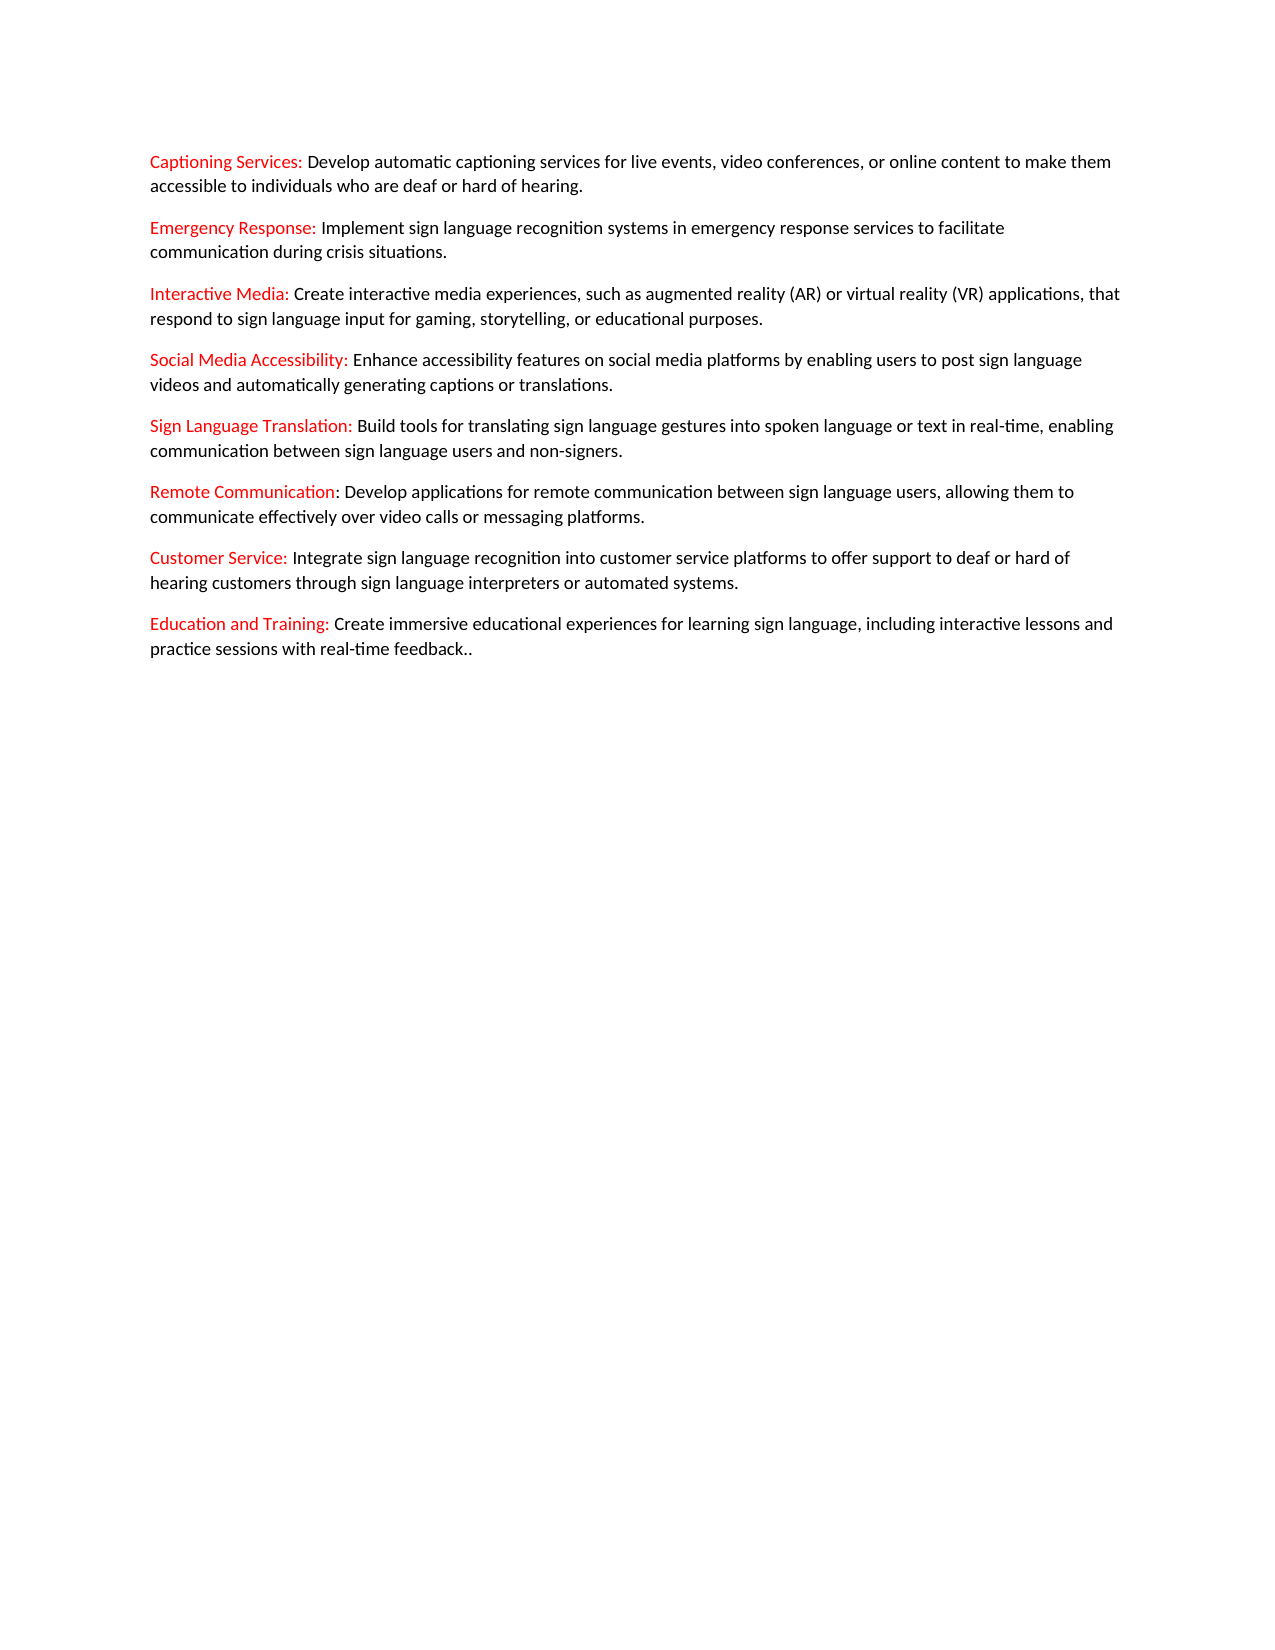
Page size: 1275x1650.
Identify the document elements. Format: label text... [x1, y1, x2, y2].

text Interactive Media: Create interactive media experiences, such as augmented reality (AR) or virtual reality (VR) applications, that respond to sign language input for gaming, storytelling, or educational purposes. [150, 282, 1125, 330]
text Captioning Services: Develop automatic captioning services for live events, video conferences, or online content to make them accessible to individuals who are deaf or hard of hearing. [150, 150, 1125, 198]
text Emergency Response: Implement sign language recognition systems in emergency response services to facilitate communication during crisis situations. [150, 216, 1125, 264]
text Social Media Accessibility: Enhance accessibility features on social media platforms by enabling users to post sign language videos and automatically generating captions or translations. [150, 348, 1125, 396]
text Education and Training: Create immersive educational experiences for learning sign language, including interactive lessons and practice sessions with real-time feedback.. [150, 612, 1125, 660]
text Sign Language Translation: Build tools for translating sign language gestures into spoken language or text in real-time, enabling communication between sign language users and non-signers. [150, 414, 1125, 462]
text Remote Communication: Develop applications for remote communication between sign language users, allowing them to communicate effectively over video calls or messaging platforms. [150, 480, 1125, 528]
text Customer Service: Integrate sign language recognition into customer service platforms to offer support to deaf or hard of hearing customers through sign language interpreters or automated systems. [150, 546, 1125, 594]
